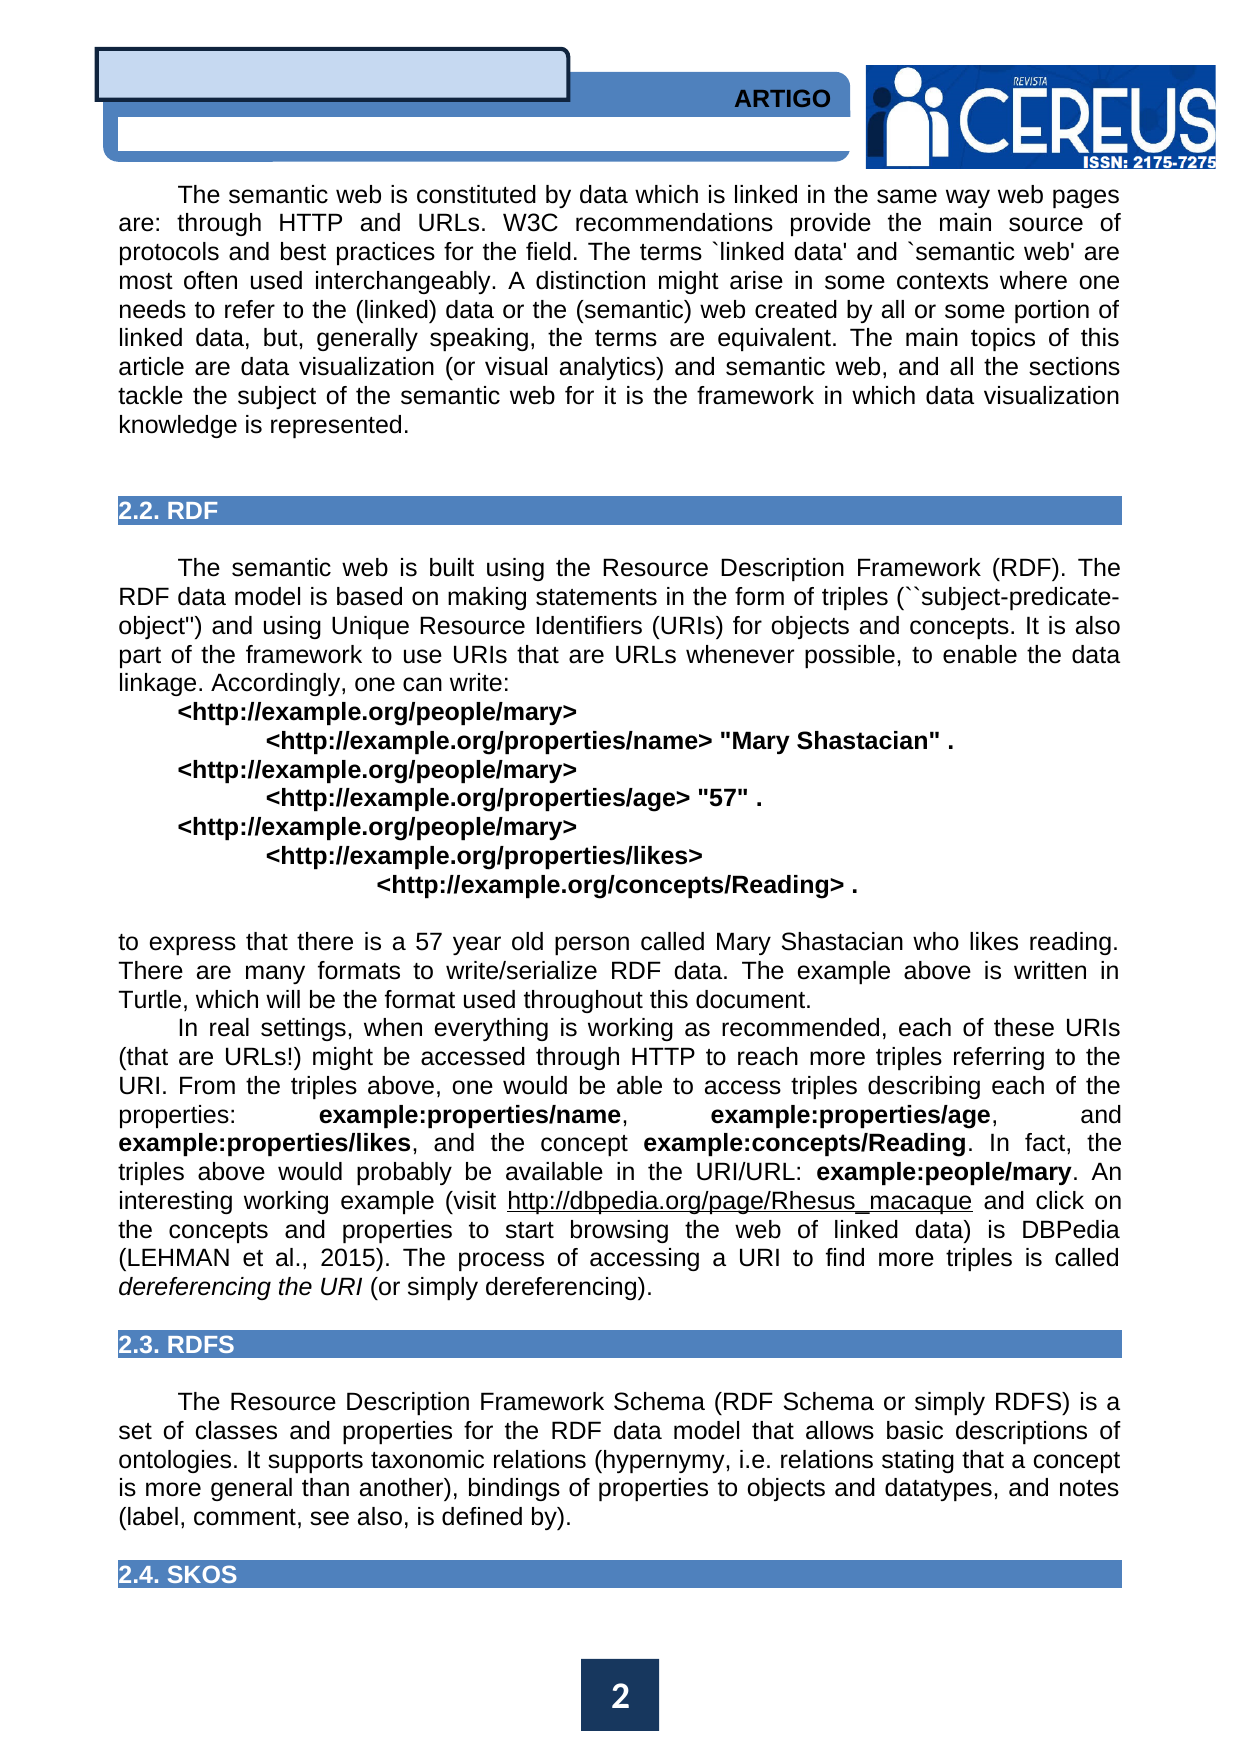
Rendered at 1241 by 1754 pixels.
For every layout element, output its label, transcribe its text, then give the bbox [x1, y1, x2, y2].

text 2.2. RDF [118, 496, 1122, 525]
text <http://example.org/concepts/Reading> . [118, 870, 1122, 898]
text <http://example.org/people/mary> [118, 697, 1122, 726]
text to express that there is a 57 year old person called Mary Shastacian who likes reading. There are many formats to write/serialize RDF data. The example above is written in Turtle, which will be the format used throughout this document. [118, 927, 1122, 1013]
text <http://example.org/people/mary> [118, 755, 1122, 783]
text 2.4. SKOS [118, 1560, 1122, 1588]
text <http://example.org/properties/name> "Mary Shastacian" . [118, 726, 1122, 755]
picture [865, 65, 1216, 168]
text The Resource Description Framework Schema (RDF Schema or simply RDFS) is a set of classes and properties for the RDF data model that allows basic descriptions of ontologies. It supports taxonomic relations (hypernymy, i.e. relations stating that a concept is more general than another), bindings of properties to objects and datatypes, and notes (label, comment, see also, is defined by). [118, 1387, 1122, 1531]
text <http://example.org/properties/age> "57" . [118, 783, 1122, 812]
text The semantic web is constituted by data which is linked in the same way web pages are: through HTTP and URLs. W3C recommendations provide the main source of protocols and best practices for the field. The terms `linked data' and `semantic web' are most often used interchangeably. A distinction might arise in some contexts where one needs to refer to the (linked) data or the (semantic) web created by all or some portion of linked data, but, generally speaking, the terms are equivalent. The main topics of this article are data visualization (or visual analytics) and semantic web, and all the sections tackle the subject of the semantic web for it is the framework in which data visualization knowledge is represented. [118, 180, 1122, 438]
text In real settings, when everything is working as recommended, each of these URIs (that are URLs!) might be accessed through HTTP to reach more triples referring to the URI. From the triples above, one would be able to access triples describing each of the properties: example:properties/name, example:properties/age, and example:properties/likes, and the concept example:concepts/Reading. In fact, the triples above would probably be available in the URI/URL: example:people/mary. An interesting working example (visit http://dbpedia.org/page/Rhesus_macaque and click on the concepts and properties to start browsing the web of linked data) is DBPedia (LEHMAN et al., 2015). The process of accessing a URI to find more triples is called dereferencing the URI (or simply dereferencing). [118, 1013, 1122, 1301]
text <http://example.org/properties/likes> [118, 841, 1122, 870]
text 2.3. RDFS [118, 1330, 1122, 1358]
text The semantic web is built using the Resource Description Framework (RDF). The RDF data model is based on making statements in the form of triples (``subject-predicate-object'') and using Unique Resource Identifiers (URIs) for objects and concepts. It is also part of the framework to use URIs that are URLs whenever possible, to enable the data linkage. Accordingly, one can write: [118, 553, 1122, 697]
text <http://example.org/people/mary> [118, 812, 1122, 841]
